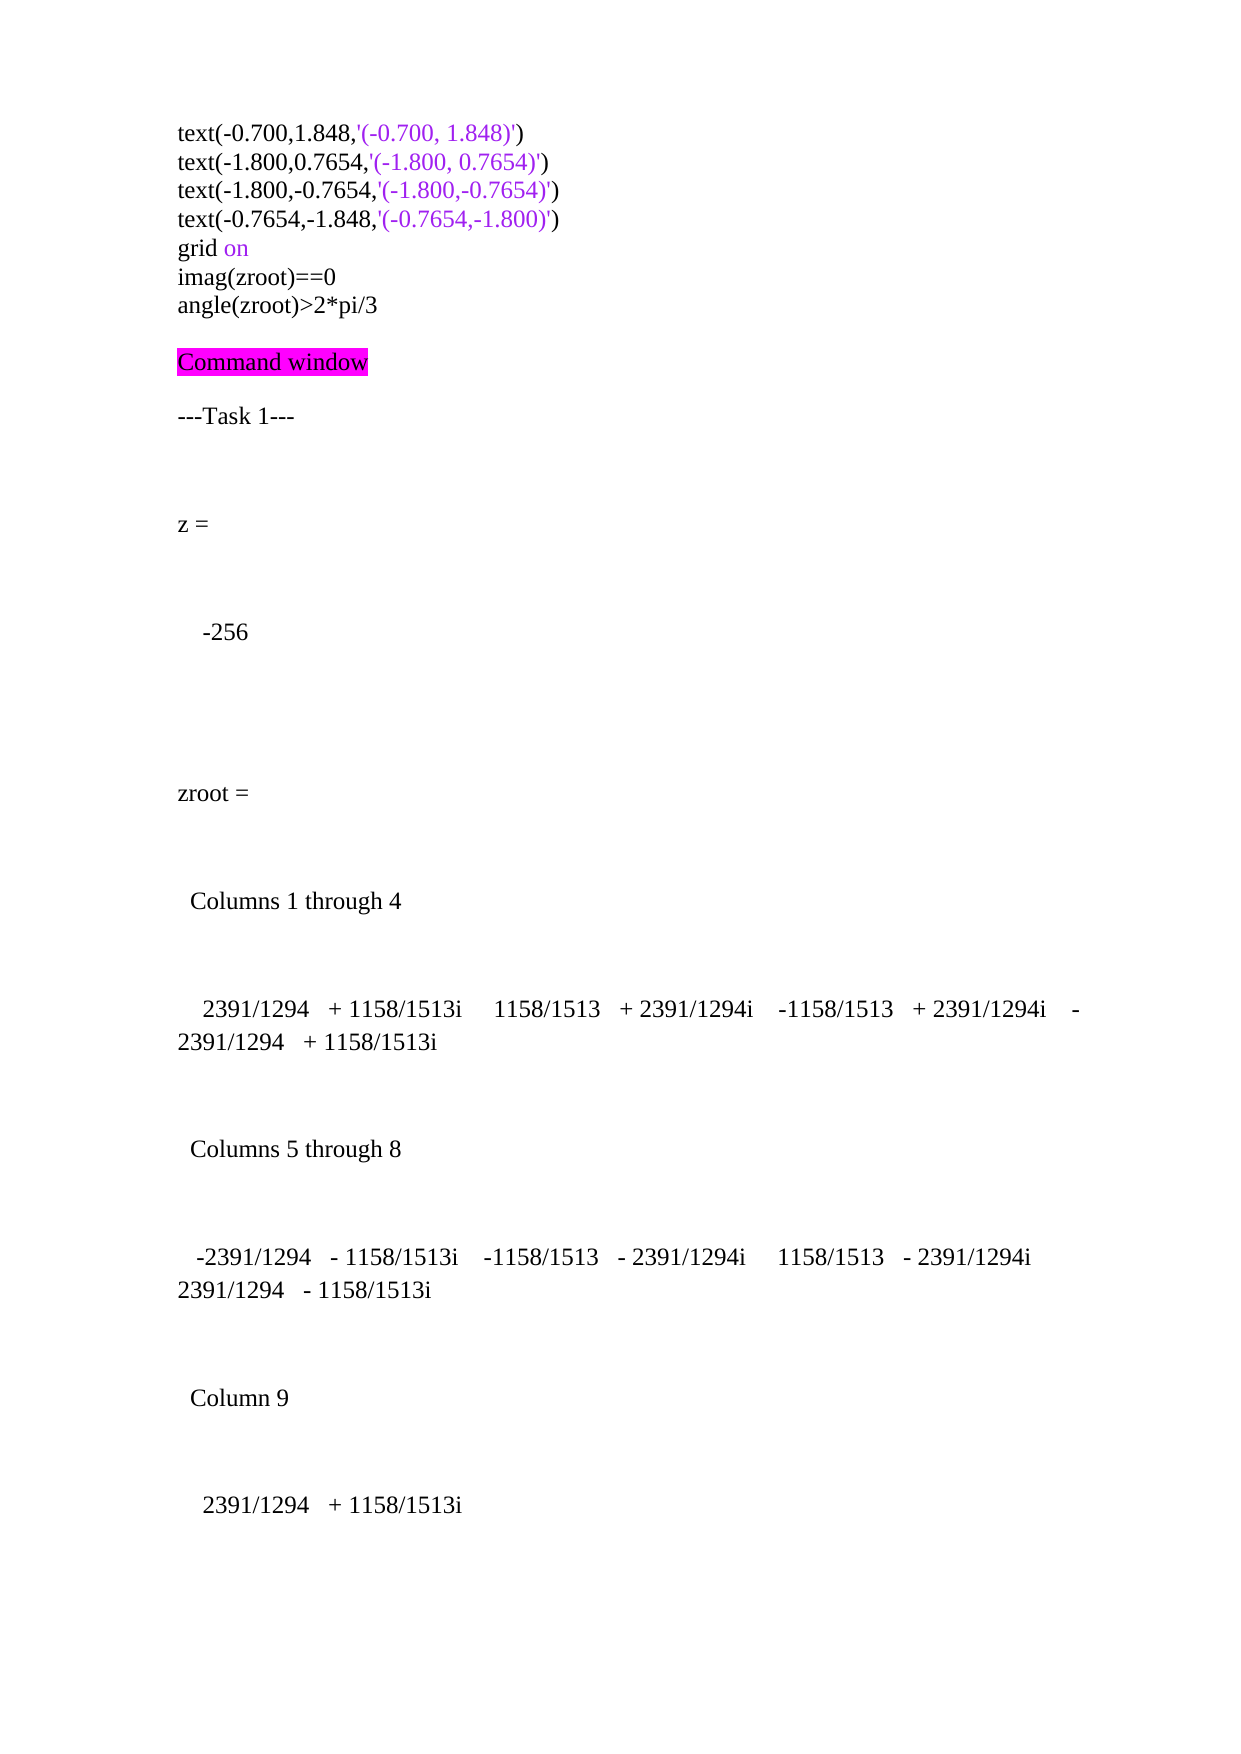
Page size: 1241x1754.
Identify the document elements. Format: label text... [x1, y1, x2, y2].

text text(-0.700,1.848,'(-0.700, 1.848)') [177, 118, 1152, 147]
text -2391/1294 - 1158/1513i -1158/1513 - 2391/1294i 1158/1513 - 2391/1294i 2391/1294 - 1158/1513i [177, 1242, 1152, 1304]
text -256 [177, 617, 1152, 645]
text Columns 5 through 8 [177, 1134, 1152, 1163]
text zroot = [177, 778, 1152, 807]
text text(-1.800,-0.7654,'(-1.800,-0.7654)') [177, 176, 1152, 204]
text angle(zroot)>2*pi/3 [177, 291, 1152, 319]
text grid on [177, 233, 1152, 262]
text Command window [177, 347, 1152, 376]
text 2391/1294 + 1158/1513i [177, 1491, 1152, 1519]
text imag(zroot)==0 [177, 262, 1152, 291]
text 2391/1294 + 1158/1513i 1158/1513 + 2391/1294i -1158/1513 + 2391/1294i -2391/1294 + 1158/1513i [177, 994, 1152, 1055]
text Column 9 [177, 1383, 1152, 1412]
text text(-0.7654,-1.848,'(-0.7654,-1.800)') [177, 204, 1152, 233]
text ---Task 1--- [177, 401, 1152, 430]
text text(-1.800,0.7654,'(-1.800, 0.7654)') [177, 147, 1152, 176]
text Columns 1 through 4 [177, 886, 1152, 915]
text z = [177, 509, 1152, 538]
